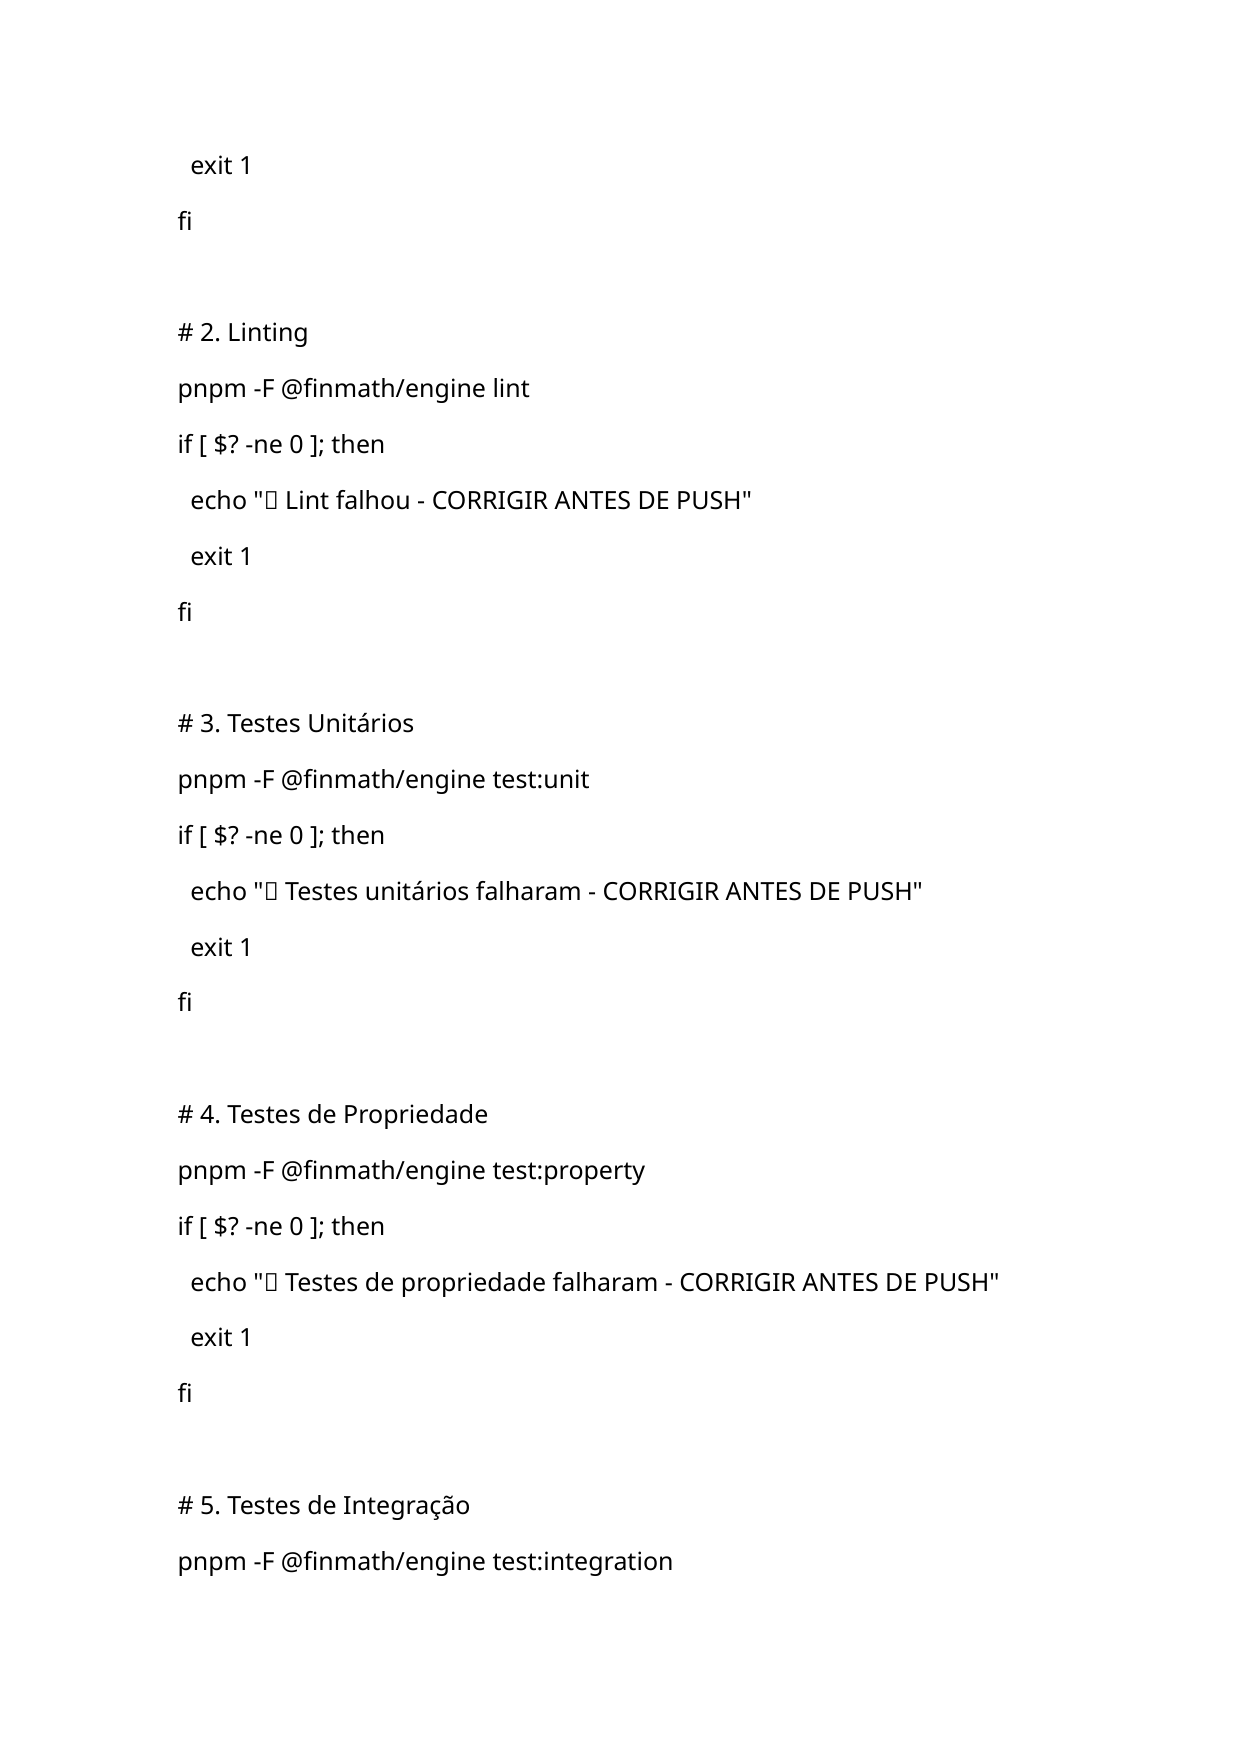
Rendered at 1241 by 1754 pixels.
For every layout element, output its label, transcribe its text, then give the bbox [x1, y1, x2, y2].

text # 4. Testes de Propriedade [177, 1097, 1063, 1131]
text if [ $? -ne 0 ]; then [177, 818, 1063, 852]
text fi [177, 203, 1063, 237]
text fi [177, 594, 1063, 628]
text # 5. Testes de Integração [177, 1488, 1063, 1522]
text pnpm -F @finmath/engine lint [177, 371, 1063, 405]
text pnpm -F @finmath/engine test:unit [177, 762, 1063, 796]
text exit 1 [177, 148, 1063, 182]
text fi [177, 1376, 1063, 1410]
text pnpm -F @finmath/engine test:integration [177, 1543, 1063, 1577]
text exit 1 [177, 1320, 1063, 1354]
text # 2. Linting [177, 315, 1063, 349]
text exit 1 [177, 929, 1063, 963]
text echo "❌ Lint falhou - CORRIGIR ANTES DE PUSH" [177, 483, 1063, 517]
text echo "❌ Testes de propriedade falharam - CORRIGIR ANTES DE PUSH" [177, 1264, 1063, 1298]
text if [ $? -ne 0 ]; then [177, 1208, 1063, 1242]
text if [ $? -ne 0 ]; then [177, 427, 1063, 461]
text echo "❌ Testes unitários falharam - CORRIGIR ANTES DE PUSH" [177, 873, 1063, 907]
text exit 1 [177, 538, 1063, 572]
text # 3. Testes Unitários [177, 706, 1063, 740]
text fi [177, 985, 1063, 1019]
text pnpm -F @finmath/engine test:property [177, 1153, 1063, 1187]
